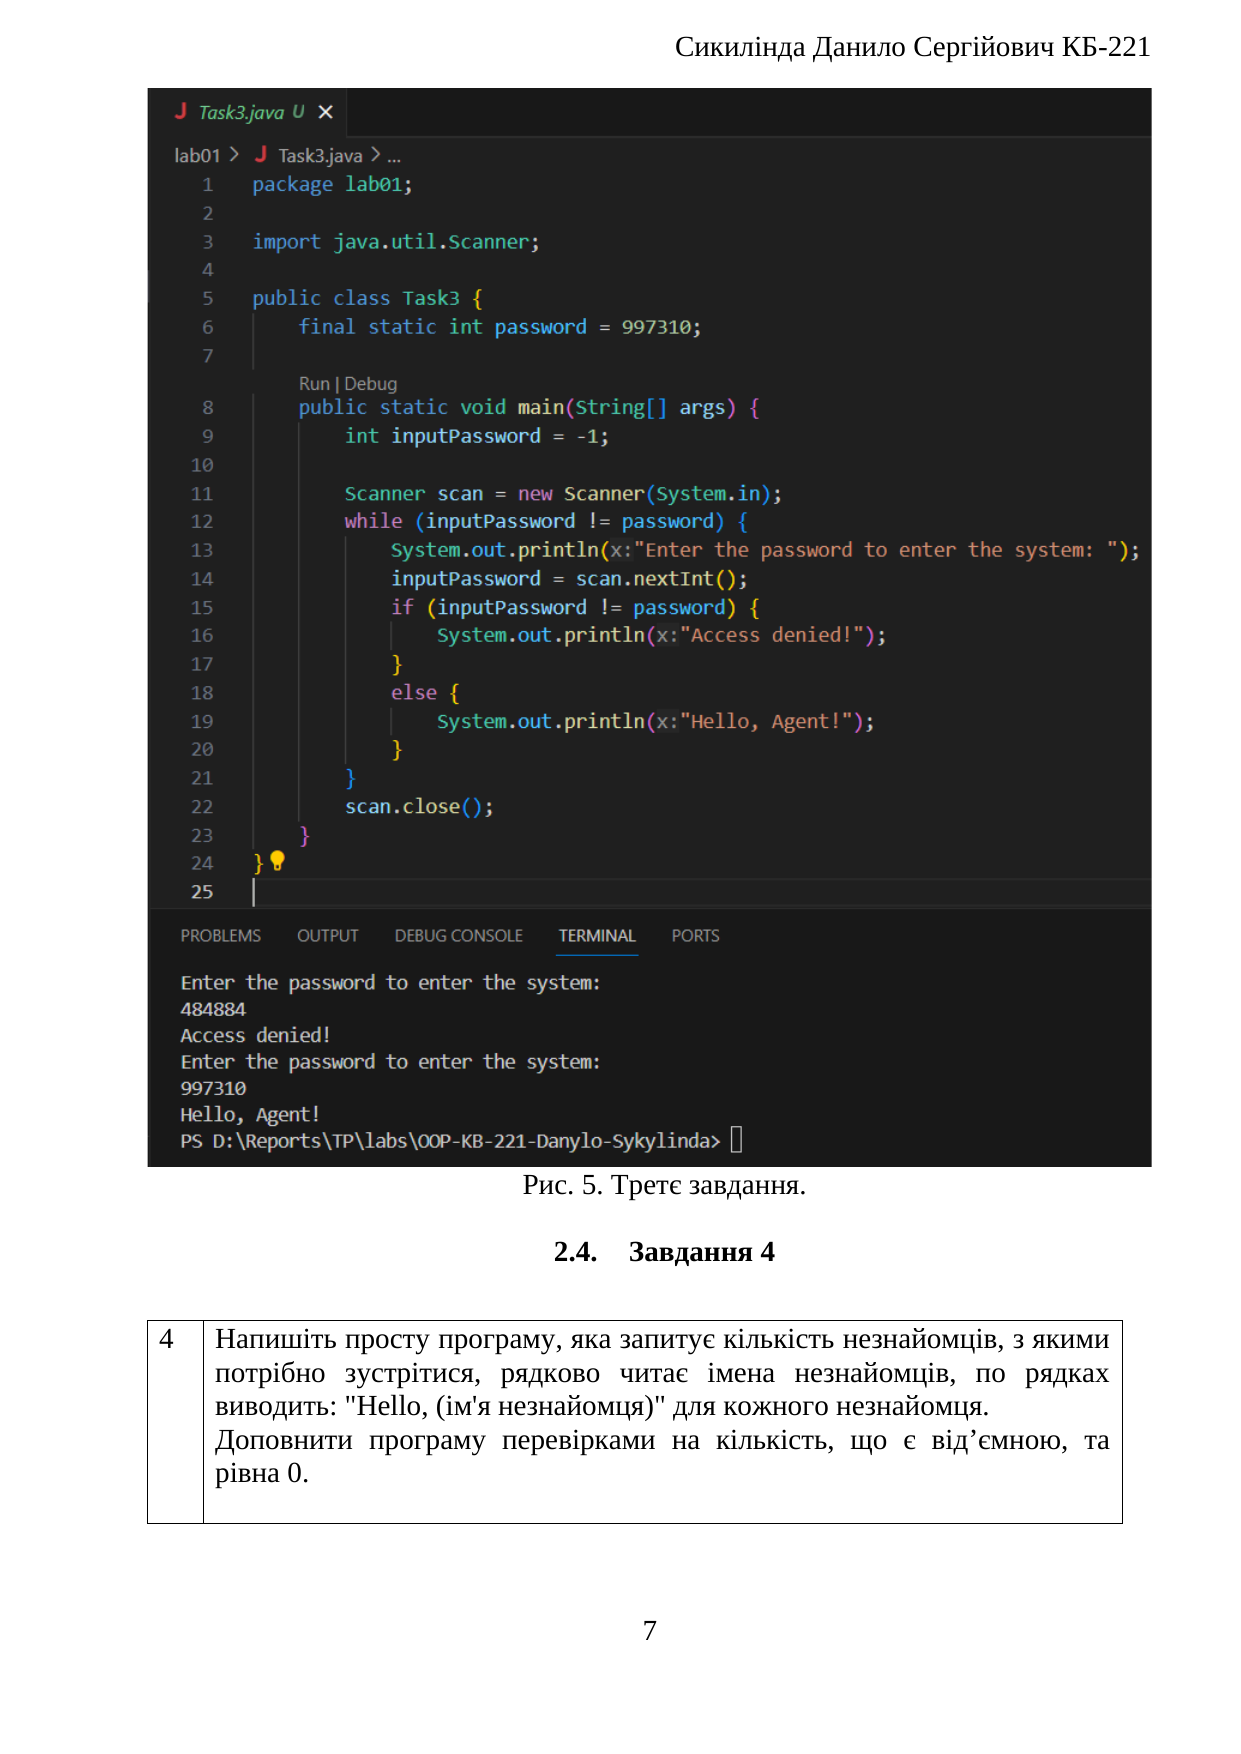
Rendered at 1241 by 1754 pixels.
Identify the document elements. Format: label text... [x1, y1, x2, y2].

text Рис. 5. Третє завдання. [266, 1167, 1063, 1200]
table_header 4 [148, 1321, 203, 1523]
picture [147, 88, 1152, 1167]
table_header Напишіть просту програму, яка запитує кількість незнайомців, з якими потрібно зустрітися, рядково читає імена незнайомців, по рядках виводить: "Hello, (ім'я незнайомця)" для кожного незнайомця. Доповнити програму перевірками на кількість, що є від’ємною, та рівна 0. [204, 1321, 1122, 1523]
subtitle Завдання 4 [266, 1234, 1063, 1267]
